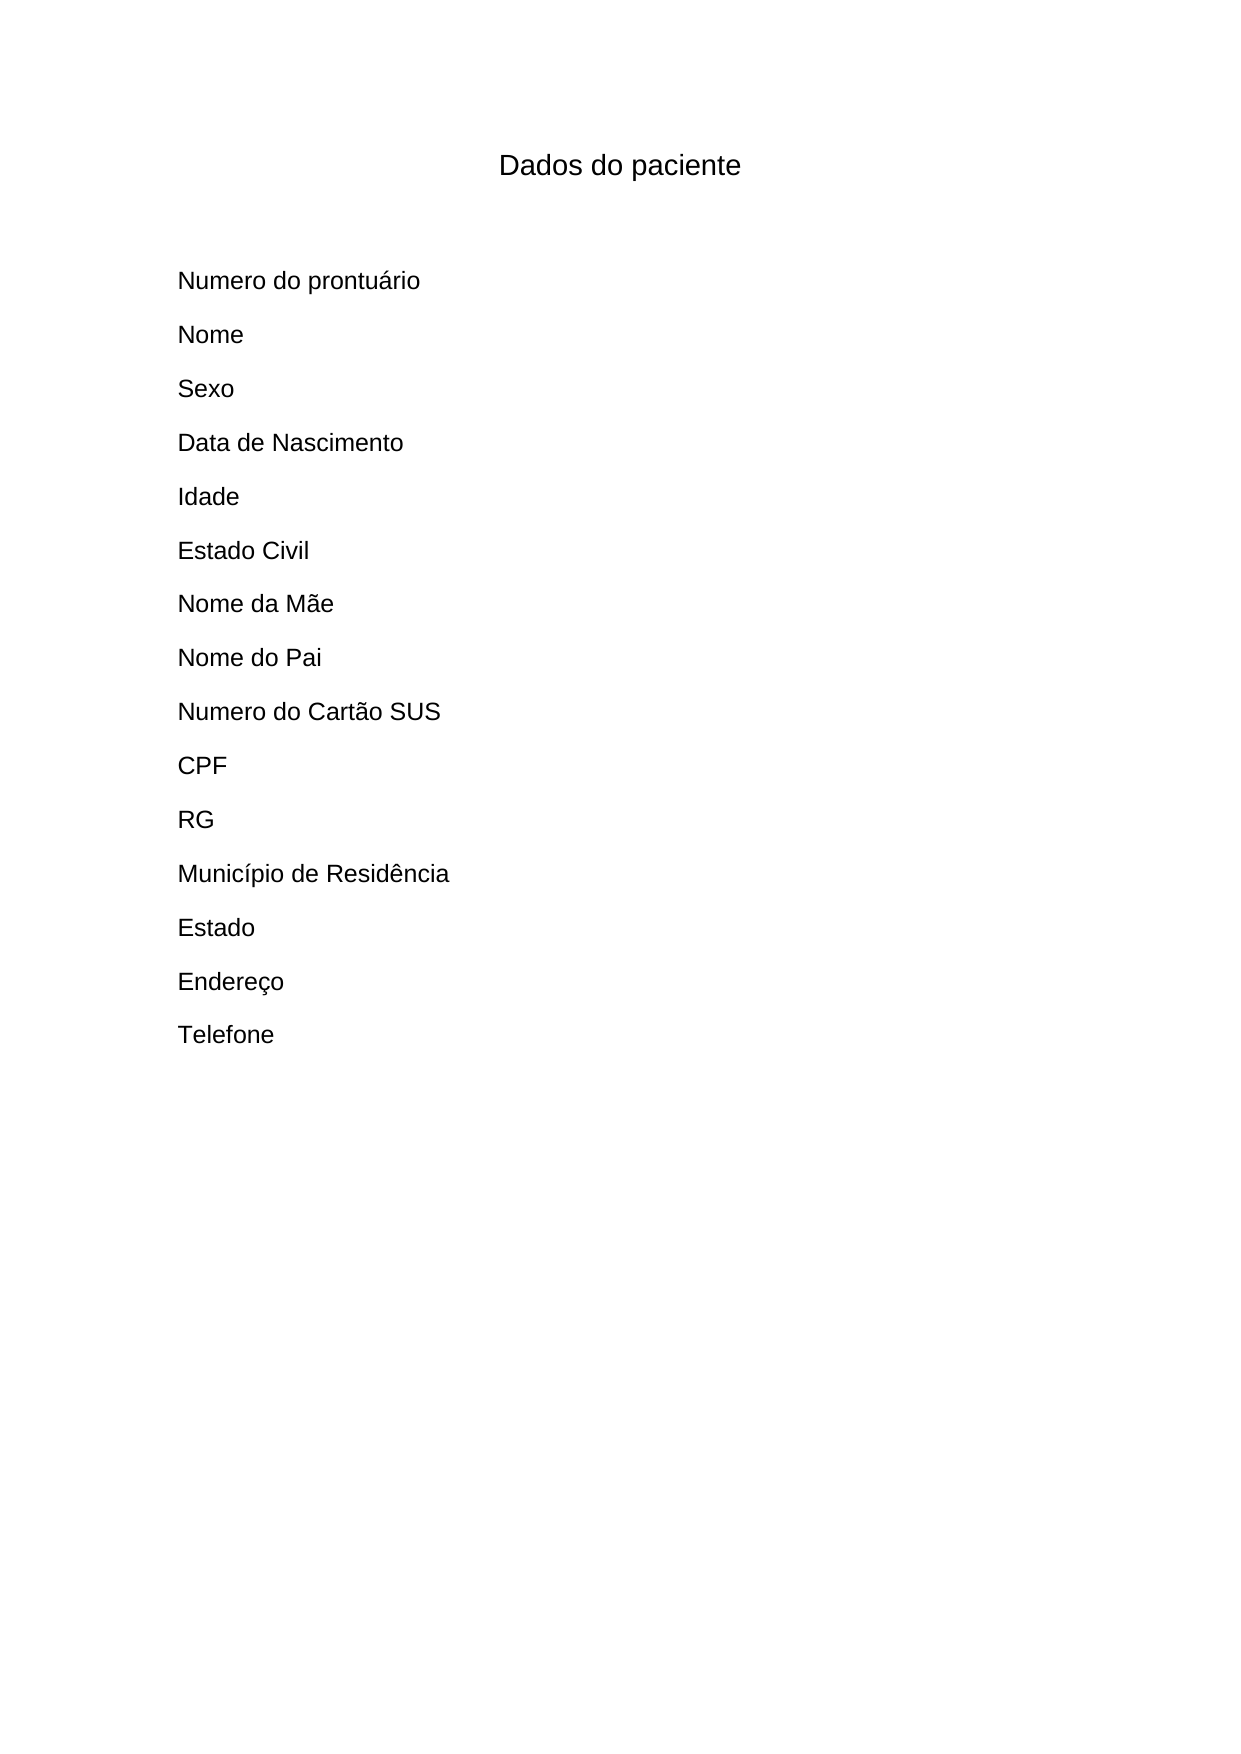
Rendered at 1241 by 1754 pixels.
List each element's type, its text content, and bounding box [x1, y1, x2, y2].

text CPF [177, 751, 1063, 780]
text Nome [177, 320, 1063, 349]
text Estado [177, 913, 1063, 941]
text Sexo [177, 374, 1063, 403]
text Nome da Mãe [177, 589, 1063, 618]
text Numero do Cartão SUS [177, 697, 1063, 726]
text Estado Civil [177, 536, 1063, 564]
text Numero do prontuário [177, 266, 1063, 295]
text RG [177, 805, 1063, 834]
text Nome do Pai [177, 643, 1063, 672]
text Telefone [177, 1020, 1063, 1049]
text Município de Residência [177, 859, 1063, 887]
text Idade [177, 482, 1063, 511]
text Dados do paciente [177, 148, 1063, 181]
text Data de Nascimento [177, 428, 1063, 457]
text Endereço [177, 966, 1063, 995]
